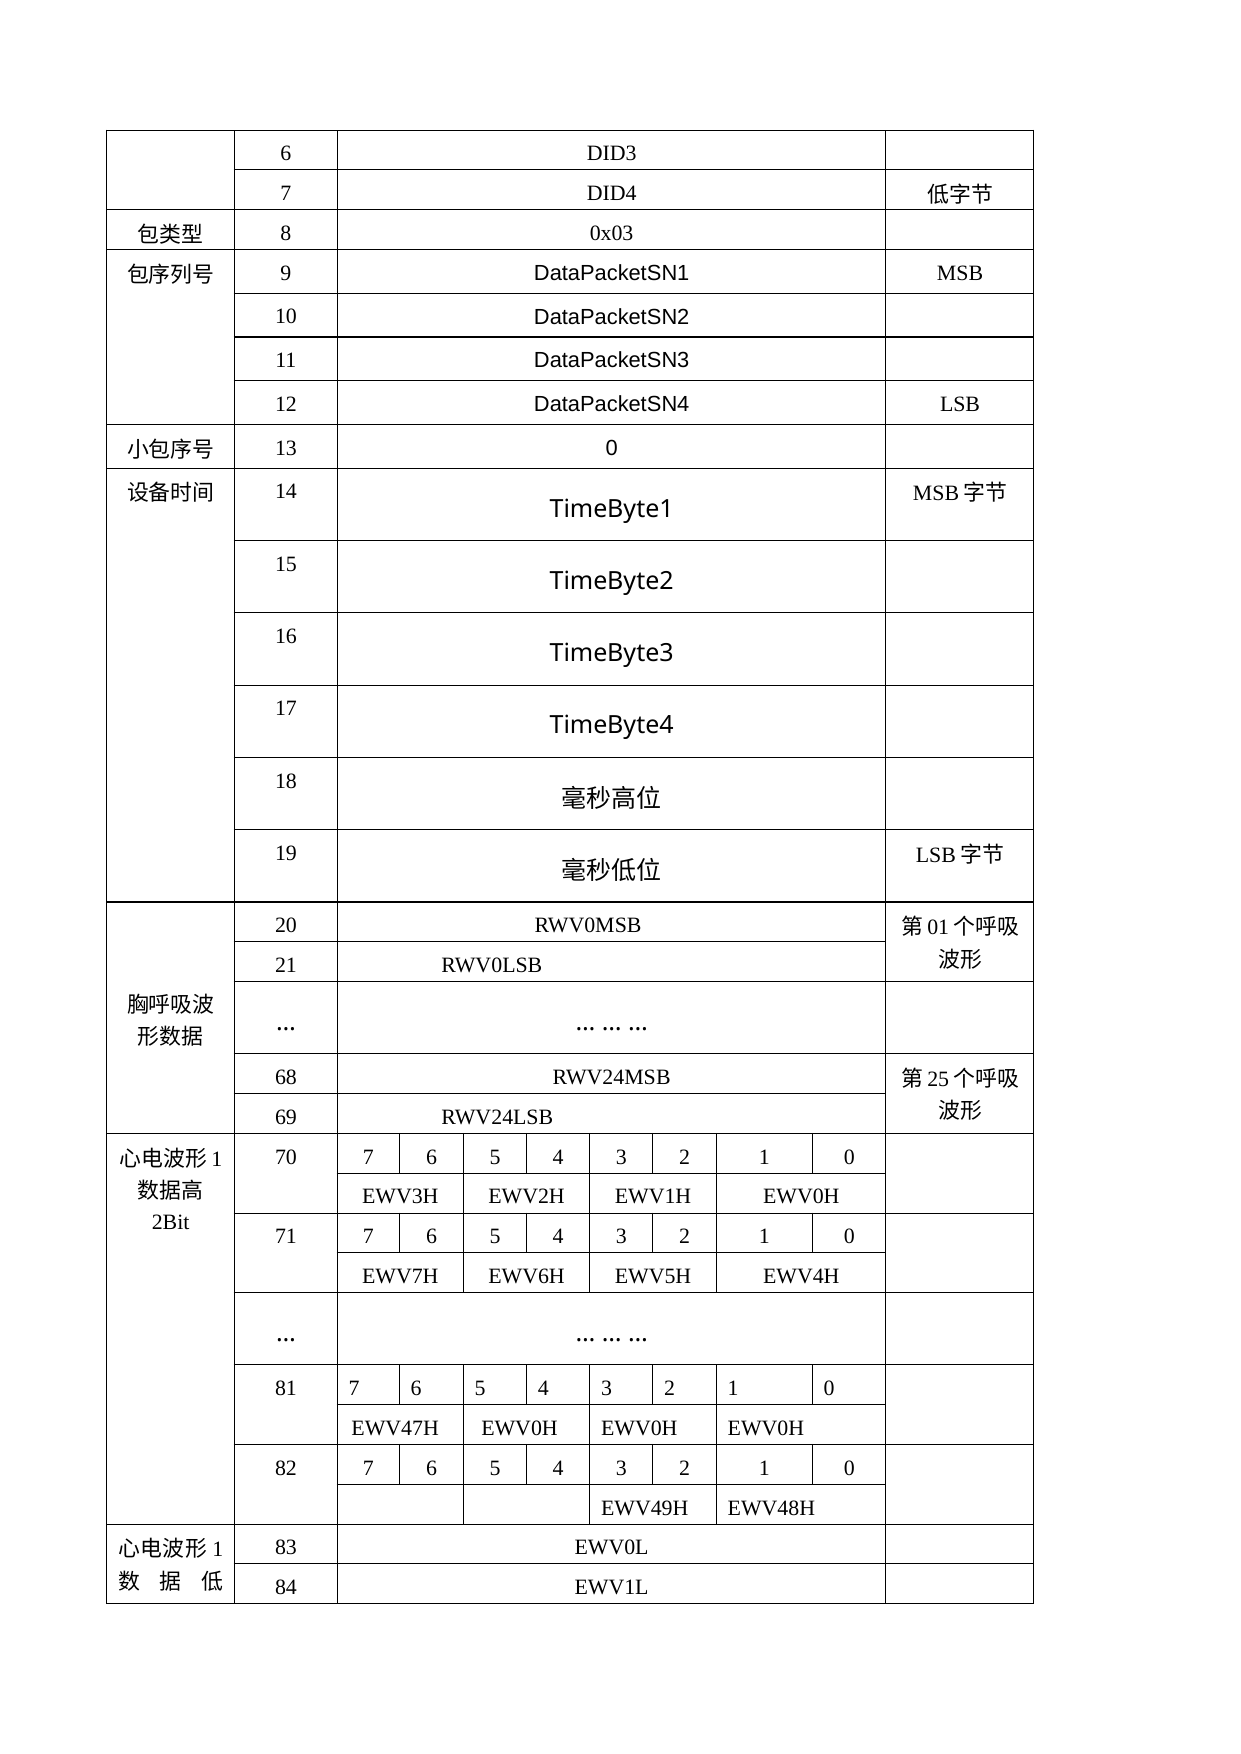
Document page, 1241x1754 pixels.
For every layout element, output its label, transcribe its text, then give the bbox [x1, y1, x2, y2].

table_cell 12 [235, 381, 337, 424]
table_cell EWV0H [717, 1405, 885, 1444]
table_cell EWV7H [338, 1253, 463, 1292]
table_cell 设备时间 [107, 469, 234, 901]
table_cell 13 [235, 425, 337, 468]
table_cell RWV24MSB [338, 1054, 885, 1093]
table_cell 心电波形1数据低8Bit [107, 1525, 234, 1603]
table_cell … [235, 1293, 337, 1364]
table_cell 83 [235, 1525, 337, 1563]
table_cell 21 [235, 942, 337, 981]
table_cell TimeByte2 [338, 541, 885, 612]
table_cell [886, 541, 1033, 612]
table_cell 15 [235, 541, 337, 612]
table_cell [886, 425, 1033, 468]
table_cell 3 [590, 1445, 652, 1484]
table_cell 68 [235, 1054, 337, 1093]
table_cell EWV4H [717, 1253, 885, 1292]
table_cell … [235, 982, 337, 1053]
table_cell 0x03 [338, 210, 885, 249]
table_cell MSB字节 [886, 469, 1033, 540]
table_cell 6 [235, 131, 337, 169]
table_cell 心电波形1数据高2Bit [107, 1134, 234, 1523]
table_cell 4 [527, 1365, 589, 1404]
table_cell RWV24LSB [338, 1094, 885, 1133]
table_cell EWV0H [717, 1174, 885, 1212]
table_cell [886, 210, 1033, 249]
table_cell [886, 1293, 1033, 1364]
table_cell TimeByte4 [338, 686, 885, 757]
table_cell 7 [338, 1365, 399, 1404]
table_cell 5 [464, 1445, 526, 1484]
table_cell 71 [235, 1214, 337, 1292]
table_cell EWV0L [338, 1525, 885, 1563]
table_cell 包类型 [107, 210, 234, 249]
table_cell 0 [813, 1445, 885, 1484]
table_cell [886, 1134, 1033, 1212]
table_cell EWV1L [338, 1564, 885, 1603]
table_cell EWV3H [338, 1174, 463, 1212]
table_cell 69 [235, 1094, 337, 1133]
table_cell [886, 131, 1033, 169]
table_cell 4 [527, 1445, 589, 1484]
table_cell [886, 294, 1033, 336]
table_cell 81 [235, 1365, 337, 1444]
table_cell 0 [813, 1365, 885, 1404]
table_cell 82 [235, 1445, 337, 1523]
table_cell 16 [235, 613, 337, 684]
table_cell 18 [235, 758, 337, 829]
table_cell 毫秒高位 [338, 758, 885, 829]
table_cell EWV5H [590, 1253, 716, 1292]
table_cell 5 [464, 1214, 526, 1252]
table_cell 20 [235, 903, 337, 941]
table_cell [464, 1485, 589, 1523]
table_cell 11 [235, 338, 337, 380]
table_cell … … … [338, 1293, 885, 1364]
table_cell [886, 1445, 1033, 1523]
table_cell [886, 1365, 1033, 1444]
table_cell 10 [235, 294, 337, 336]
table_cell … … … [338, 982, 885, 1053]
table_cell RWV0LSB [338, 942, 885, 981]
table_cell 19 [235, 830, 337, 901]
table_cell 6 [400, 1365, 463, 1404]
table_cell 0 [813, 1134, 885, 1173]
table_cell [886, 758, 1033, 829]
table_cell 3 [590, 1365, 652, 1404]
table_cell 9 [235, 250, 337, 293]
table_cell 7 [338, 1134, 399, 1173]
table_cell 7 [338, 1214, 399, 1252]
table_cell 0 [338, 425, 885, 468]
table_cell 5 [464, 1365, 526, 1404]
table_cell 3 [590, 1214, 652, 1252]
table_cell MSB [886, 250, 1033, 293]
table_cell 1 [717, 1134, 812, 1173]
table_cell 8 [235, 210, 337, 249]
table_cell 低字节 [886, 170, 1033, 209]
table_cell [886, 613, 1033, 684]
table_cell RWV0MSB [338, 903, 885, 941]
table_cell [338, 1485, 463, 1523]
table_cell DID3 [338, 131, 885, 169]
table_cell [886, 338, 1033, 380]
table_cell 4 [527, 1134, 589, 1173]
table_cell 第01个呼吸波形 [886, 903, 1033, 981]
table_cell [886, 1525, 1033, 1563]
table_cell 6 [400, 1134, 463, 1173]
table_cell DataPacketSN2 [338, 294, 885, 336]
table_cell 70 [235, 1134, 337, 1212]
table_cell 2 [653, 1134, 716, 1173]
table_cell 第25个呼吸波形 [886, 1054, 1033, 1133]
table_cell DataPacketSN4 [338, 381, 885, 424]
table_cell LSB字节 [886, 830, 1033, 901]
table_cell EWV0H [464, 1405, 589, 1444]
table_cell 1 [717, 1214, 812, 1252]
table_cell EWV6H [464, 1253, 589, 1292]
table_cell 84 [235, 1564, 337, 1603]
table_cell EWV1H [590, 1174, 716, 1212]
table_cell 1 [717, 1365, 812, 1404]
table_cell TimeByte1 [338, 469, 885, 540]
table_cell [886, 1214, 1033, 1292]
table_cell EWV47H [338, 1405, 463, 1444]
table_cell [886, 1564, 1033, 1603]
table_cell TimeByte3 [338, 613, 885, 684]
table_cell [886, 686, 1033, 757]
table_cell 2 [653, 1445, 716, 1484]
table_cell 14 [235, 469, 337, 540]
table_cell EWV2H [464, 1174, 589, 1212]
table_cell 毫秒低位 [338, 830, 885, 901]
table_cell EWV0H [590, 1405, 716, 1444]
table_cell 胸呼吸波形数据 [107, 903, 234, 1133]
table_cell DataPacketSN3 [338, 338, 885, 380]
table_cell 1 [717, 1445, 812, 1484]
table_cell LSB [886, 381, 1033, 424]
table_cell 2 [653, 1365, 716, 1404]
table_cell 包序列号 [107, 250, 234, 424]
table_cell DID4 [338, 170, 885, 209]
table_cell 6 [400, 1214, 463, 1252]
table_cell 5 [464, 1134, 526, 1173]
table_cell DataPacketSN1 [338, 250, 885, 293]
table_cell EWV48H [717, 1485, 885, 1523]
table_cell 小包序号 [107, 425, 234, 468]
table_cell 17 [235, 686, 337, 757]
table_cell 3 [590, 1134, 652, 1173]
table_cell 4 [527, 1214, 589, 1252]
table_cell 2 [653, 1214, 716, 1252]
table_cell [886, 982, 1033, 1053]
table_cell EWV49H [590, 1485, 716, 1523]
table_cell 6 [400, 1445, 463, 1484]
table_cell 7 [338, 1445, 399, 1484]
table_cell 7 [235, 170, 337, 209]
table_cell 0 [813, 1214, 885, 1252]
